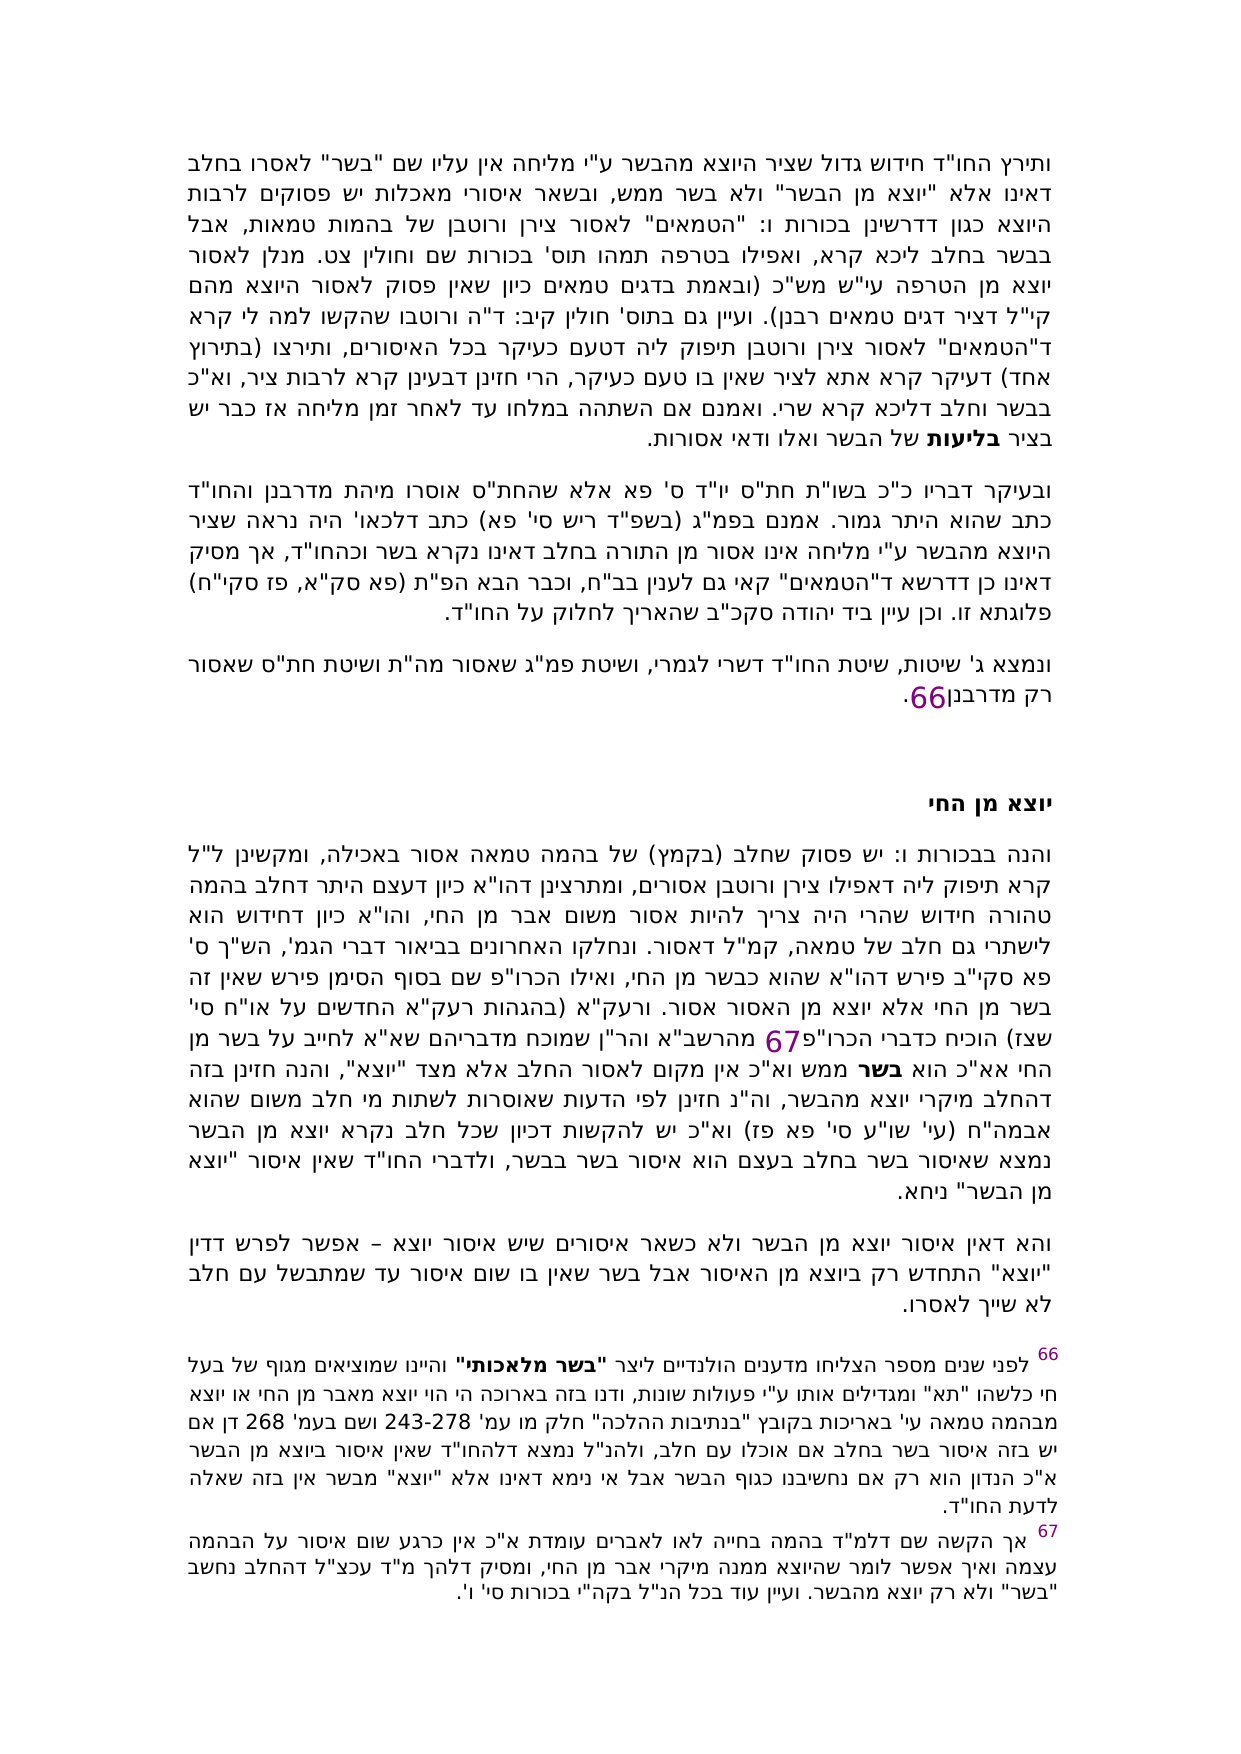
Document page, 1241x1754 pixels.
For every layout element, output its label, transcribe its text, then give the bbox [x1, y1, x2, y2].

text והנה בבכורות ו: יש פסוק שחלב (בקמץ) של בהמה טמאה אסור באכילה, ומקשינן ל"ל קרא תיפוק ליה דאפילו צירן ורוטבן אסורים, ומתרצינן דהו"א כיון דעצם היתר דחלב בהמה טהורה חידוש שהרי היה צריך להיות אסור משום אבר מן החי, והו"א כיון דחידוש הוא לישתרי גם חלב של טמאה, קמ"ל דאסור. ונחלקו האחרונים בביאור דברי הגמ', הש"ך ס' פא סקי"ב פירש דהו"א שהוא כבשר מן החי, ואילו הכרו"פ שם בסוף הסימן פירש שאין זה בשר מן החי אלא יוצא מן האסור אסור. ורעק"א (בהגהות רעק"א החדשים על או"ח סי' שצז) הוכיח כדברי הכרו"פ מהרשב"א והר"ן שמוכח מדבריהם שא"א לחייב על בשר מן החי אא"כ הוא בשר ממש וא"כ אין מקום לאסור החלב אלא מצד "יוצא", והנה חזינן בזה דהחלב מיקרי יוצא מהבשר, וה"נ חזינן לפי הדעות שאוסרות לשתות מי חלב משום שהוא אבמה"ח (עי' שו"ע סי' פא פז) וא"כ יש להקשות דכיון שכל חלב נקרא יוצא מן הבשר נמצא שאיסור בשר בחלב בעצם הוא איסור בשר בבשר, ולדברי החו"ד שאין איסור "יוצא מן הבשר" ניחא. [187, 841, 1053, 1205]
text ותירץ החו"ד חידוש גדול שציר היוצא מהבשר ע"י מליחה אין עליו שם "בשר" לאסרו בחלב דאינו אלא "יוצא מן הבשר" ולא בשר ממש, ובשאר איסורי מאכלות יש פסוקים לרבות היוצא כגון דדרשינן בכורות ו: "הטמאים" לאסור צירן ורוטבן של בהמות טמאות, אבל בבשר בחלב ליכא קרא, ואפילו בטרפה תמהו תוס' בכורות שם וחולין צט. מנלן לאסור יוצא מן הטרפה עי"ש מש"כ (ובאמת בדגים טמאים כיון שאין פסוק לאסור היוצא מהם קי"ל דציר דגים טמאים רבנן). ועיין גם בתוס' חולין קיב: ד"ה ורוטבו שהקשו למה לי קרא ד"הטמאים" לאסור צירן ורוטבן תיפוק ליה דטעם כעיקר בכל האיסורים, ותירצו (בתירוץ אחד) דעיקר קרא אתא לציר שאין בו טעם כעיקר, הרי חזינן דבעינן קרא לרבות ציר, וא"כ בבשר וחלב דליכא קרא שרי. ואמנם אם השתהה במלחו עד לאחר זמן מליחה אז כבר יש בציר בליעות של הבשר ואלו ודאי אסורות. [187, 150, 1053, 452]
text יוצא מן החי [187, 790, 1053, 817]
text והא דאין איסור יוצא מן הבשר ולא כשאר איסורים שיש איסור יוצא – אפשר לפרש דדין "יוצא" התחדש רק ביוצא מן האיסור אבל בשר שאין בו שום איסור עד שמתבשל עם חלב לא שייך לאסרו. [187, 1230, 1053, 1318]
text ובעיקר דבריו כ"כ בשו"ת חת"ס יו"ד ס' פא אלא שהחת"ס אוסרו מיהת מדרבנן והחו"ד כתב שהוא היתר גמור. אמנם בפמ"ג (בשפ"ד ריש סי' פא) כתב דלכאו' היה נראה שציר היוצא מהבשר ע"י מליחה אינו אסור מן התורה בחלב דאינו נקרא בשר וכהחו"ד, אך מסיק דאינו כן דדרשא ד"הטמאים" קאי גם לענין בב"ח, וכבר הבא הפ"ת (פא סק"א, פז סקי"ח) פלוגתא זו. וכן עיין ביד יהודה סקכ"ב שהאריך לחלוק על החו"ד. [187, 477, 1053, 626]
text ונמצא ג' שיטות, שיטת החו"ד דשרי לגמרי, ושיטת פמ"ג שאסור מה"ת ושיטת חת"ס שאסור רק מדרבנן. [187, 651, 1053, 708]
